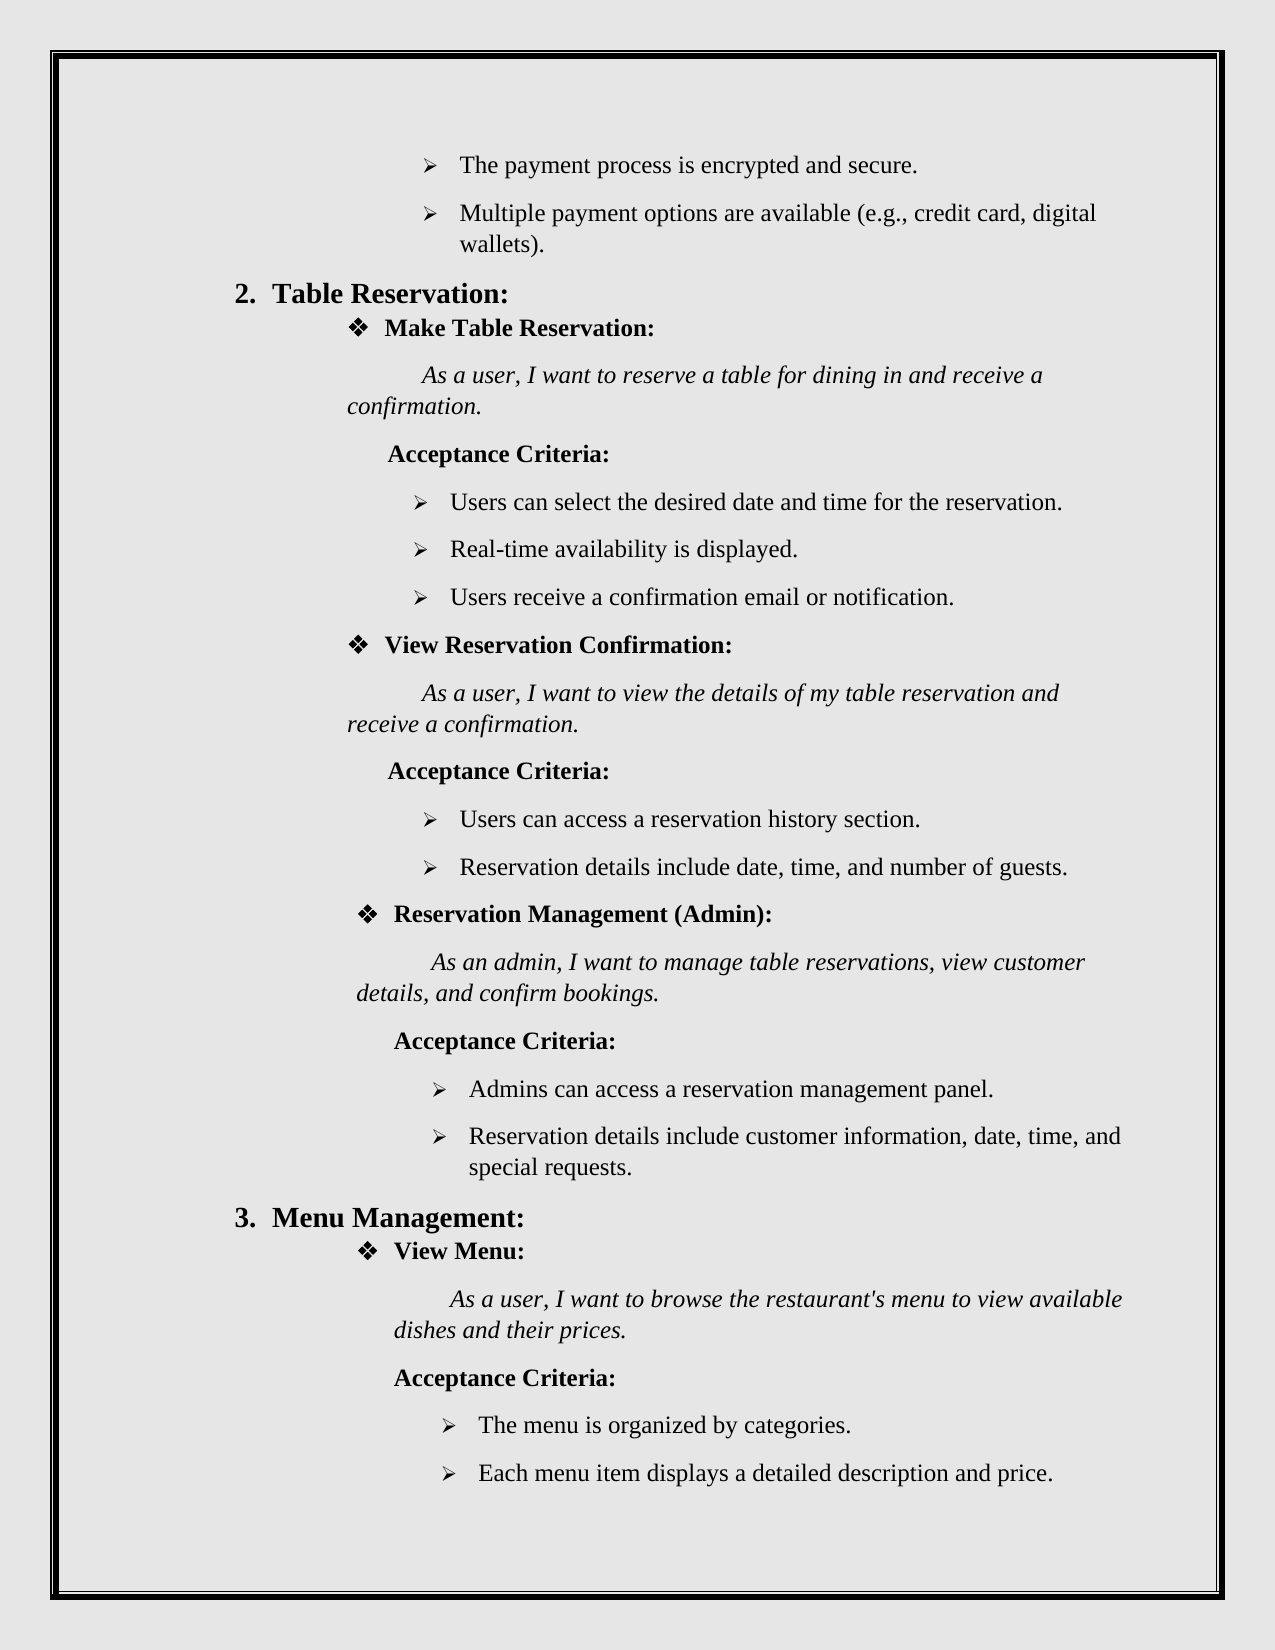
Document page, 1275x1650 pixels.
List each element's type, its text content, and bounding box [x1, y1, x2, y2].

text As a user, I want to reserve a table for dining in and receive a confirmation. [347, 360, 1125, 420]
list Reservation Management (Admin): [356, 899, 1125, 928]
list Reservation details include customer information, date, time, and special requests. [431, 1121, 1125, 1181]
text As an admin, I want to manage table reservations, view customer details, and confirm bookings. [356, 947, 1125, 1007]
list Multiple payment options are available (e.g., credit card, digital wallets). [422, 198, 1125, 257]
text Acceptance Criteria: [300, 756, 1125, 785]
list Users can access a reservation history section. [422, 804, 1125, 833]
list Table Reservation: [234, 276, 1125, 310]
list View Reservation Confirmation: [347, 630, 1125, 659]
list Each menu item displays a detailed description and price. [441, 1458, 1125, 1487]
text As a user, I want to browse the restaurant's menu to view available dishes and their prices. [394, 1284, 1125, 1344]
list The menu is organized by categories. [441, 1410, 1125, 1439]
list Users receive a confirmation email or notification. [412, 582, 1125, 611]
text As a user, I want to view the details of my table reservation and receive a confirmation. [347, 678, 1125, 737]
list Admins can access a reservation management panel. [431, 1074, 1125, 1102]
text Acceptance Criteria: [394, 1363, 1125, 1391]
text Acceptance Criteria: [300, 1026, 1125, 1055]
list The payment process is encrypted and secure. [422, 150, 1125, 179]
list Users can select the desired date and time for the reservation. [412, 487, 1125, 516]
text Acceptance Criteria: [300, 439, 1125, 468]
list Menu Management: [234, 1200, 1125, 1234]
list View Menu: [356, 1236, 1125, 1265]
list Reservation details include date, time, and number of guests. [422, 852, 1125, 881]
list Real-time availability is displayed. [412, 534, 1125, 563]
list Make Table Reservation: [347, 313, 1125, 341]
